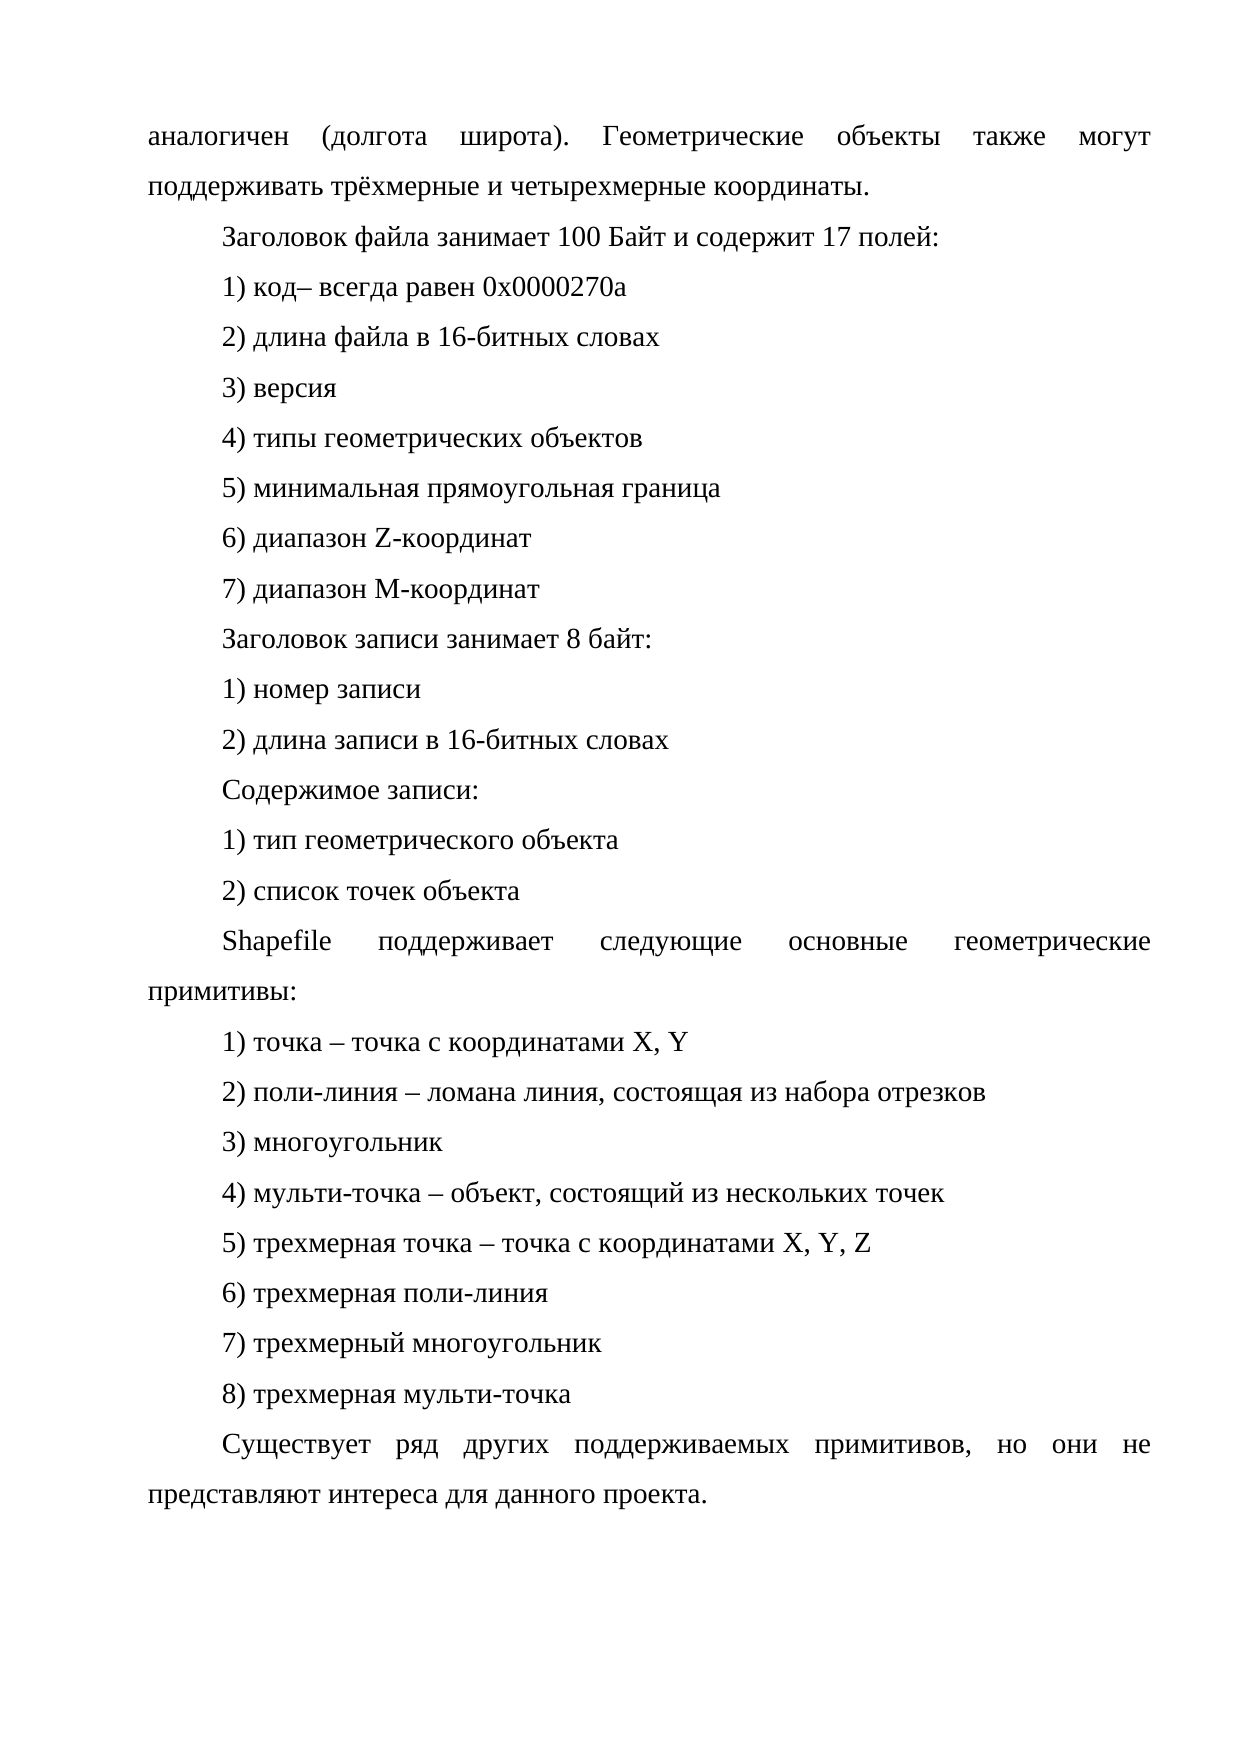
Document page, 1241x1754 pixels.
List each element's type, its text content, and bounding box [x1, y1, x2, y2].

text 4) мульти-точка – объект, состоящий из нескольких точек [148, 1175, 1152, 1208]
text 5) минимальная прямоугольная граница [148, 470, 1152, 504]
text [148, 118, 1152, 202]
text 2) длина файла в 16-битных словах [148, 319, 1152, 353]
text 2) список точек объекта [148, 873, 1152, 906]
text Содержимое записи: [148, 772, 1152, 806]
text 2) длина записи в 16-битных словах [148, 722, 1152, 755]
text Заголовок записи занимает 8 байт: [148, 621, 1152, 655]
text 7) трехмерный многоугольник [148, 1326, 1152, 1359]
text 3) версия [148, 370, 1152, 403]
text 5) трехмерная точка – точка с координатами X, Y, Z [148, 1225, 1152, 1258]
text 1) тип геометрического объекта [148, 822, 1152, 856]
text 6) трехмерная поли-линия [148, 1275, 1152, 1309]
text 3) многоугольник [148, 1124, 1152, 1158]
text 8) трехмерная мульти-точка [148, 1376, 1152, 1409]
text Shapefile поддерживает следующие основные геометрические примитивы: [148, 923, 1152, 1007]
text 1) точка – точка с координатами X, Y [148, 1024, 1152, 1057]
text Заголовок файла занимает 100 Байт и содержит 17 полей: [148, 219, 1152, 252]
text 6) диапазон Z-координат [148, 521, 1152, 554]
text 1) код– всегда равен 0x0000270a [148, 269, 1152, 303]
text 7) диапазон M-координат [148, 571, 1152, 604]
text 2) поли-линия – ломана линия, состоящая из набора отрезков [148, 1074, 1152, 1108]
text 1) номер записи [148, 672, 1152, 705]
text 4) типы геометрических объектов [148, 420, 1152, 453]
text Существует ряд других поддерживаемых примитивов, но они не представляют интереса для данного проекта. [148, 1426, 1152, 1510]
